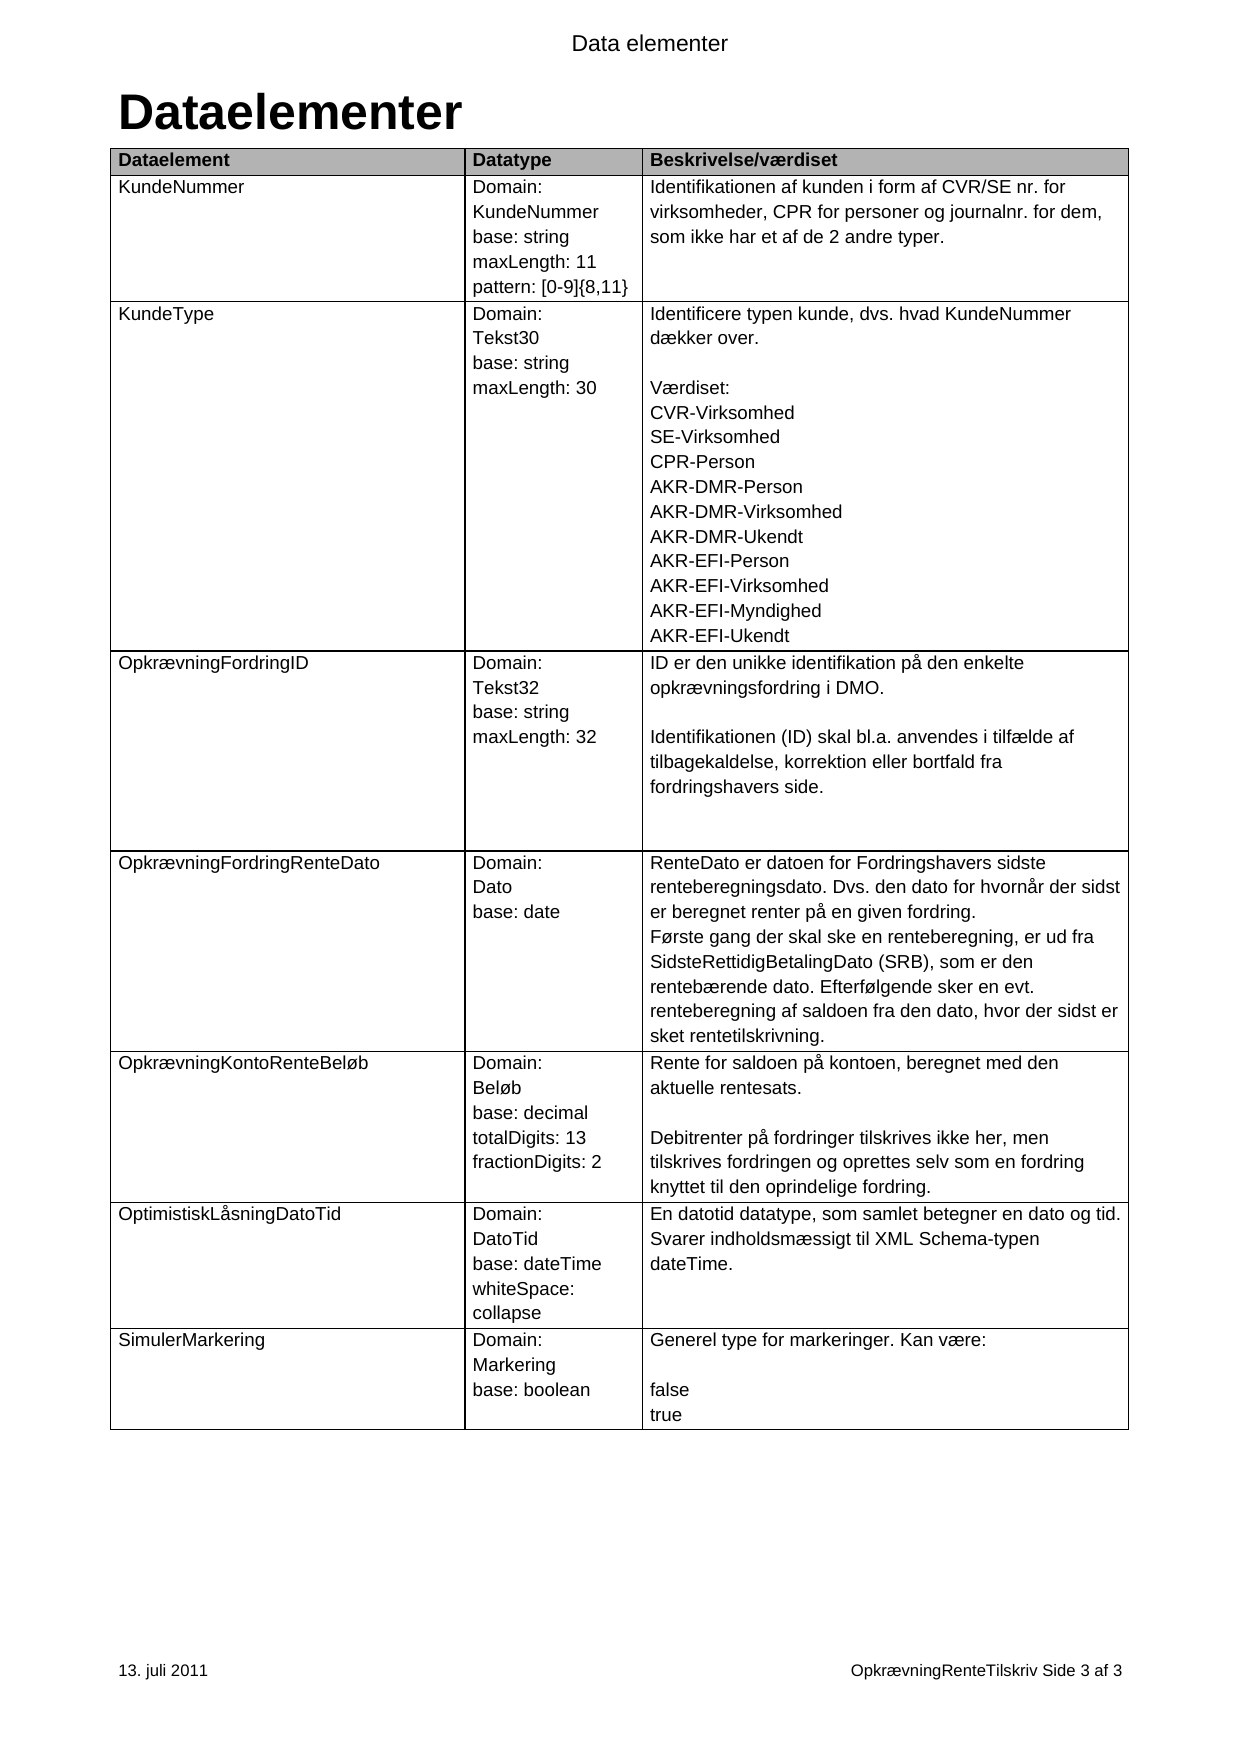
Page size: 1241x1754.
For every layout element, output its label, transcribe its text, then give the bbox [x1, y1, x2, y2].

table_cell En datotid datatype, som samlet betegner en dato og tid. Svarer indholdsmæssigt til XML Schema-typen dateTime. [643, 1203, 1128, 1328]
table_cell Domain: Markering base: boolean [466, 1329, 642, 1429]
table_cell Rente for saldoen på kontoen, beregnet med den aktuelle rentesats. Debitrenter på fordringer tilskrives ikke her, men tilskrives fordringen og oprettes selv som en fordring knyttet til den oprindelige fordring. [643, 1052, 1128, 1201]
table_cell Generel type for markeringer. Kan være: false true [643, 1329, 1128, 1429]
table_cell Domain: KundeNummer base: string maxLength: 11 pattern: [0-9]{8,11} [466, 176, 642, 301]
table_cell Domain: Tekst32 base: string maxLength: 32 [466, 652, 642, 850]
table_cell OpkrævningFordringRenteDato [111, 852, 464, 1051]
table_cell Identificere typen kunde, dvs. hvad KundeNummer dækker over. Værdiset: CVR-Virksomhed SE-Virksomhed CPR-Person AKR-DMR-Person AKR-DMR-Virksomhed AKR-DMR-Ukendt AKR-EFI-Person AKR-EFI-Virksomhed AKR-EFI-Myndighed AKR-EFI-Ukendt [643, 302, 1128, 650]
table_cell Domain: Tekst30 base: string maxLength: 30 [466, 302, 642, 650]
table_cell OpkrævningKontoRenteBeløb [111, 1052, 464, 1201]
table_cell OptimistiskLåsningDatoTid [111, 1203, 464, 1328]
table_cell KundeNummer [111, 176, 464, 301]
table_cell ID er den unikke identifikation på den enkelte opkrævningsfordring i DMO. Identifikationen (ID) skal bl.a. anvendes i tilfælde af tilbagekaldelse, korrektion eller bortfald fra fordringshavers side. [643, 652, 1128, 850]
table_cell Identifikationen af kunden i form af CVR/SE nr. for virksomheder, CPR for personer og journalnr. for dem, som ikke har et af de 2 andre typer. [643, 176, 1128, 301]
table_cell KundeType [111, 302, 464, 650]
table_cell Domain: Beløb base: decimal totalDigits: 13 fractionDigits: 2 [466, 1052, 642, 1201]
table_header Datatype [466, 149, 642, 175]
table_cell OpkrævningFordringID [111, 652, 464, 850]
table_header Beskrivelse/værdiset [643, 149, 1128, 175]
table_cell Domain: DatoTid base: dateTime whiteSpace: collapse [466, 1203, 642, 1328]
table_cell SimulerMarkering [111, 1329, 464, 1429]
text Dataelementer [118, 82, 1181, 140]
table_cell Domain: Dato base: date [466, 852, 642, 1051]
table_cell RenteDato er datoen for Fordringshavers sidste renteberegningsdato. Dvs. den dato for hvornår der sidst er beregnet renter på en given fordring. Første gang der skal ske en renteberegning, er ud fra SidsteRettidigBetalingDato (SRB), som er den rentebærende dato. Efterfølgende sker en evt. renteberegning af saldoen fra den dato, hvor der sidst er sket rentetilskrivning. [643, 852, 1128, 1051]
table_header Dataelement [111, 149, 464, 175]
